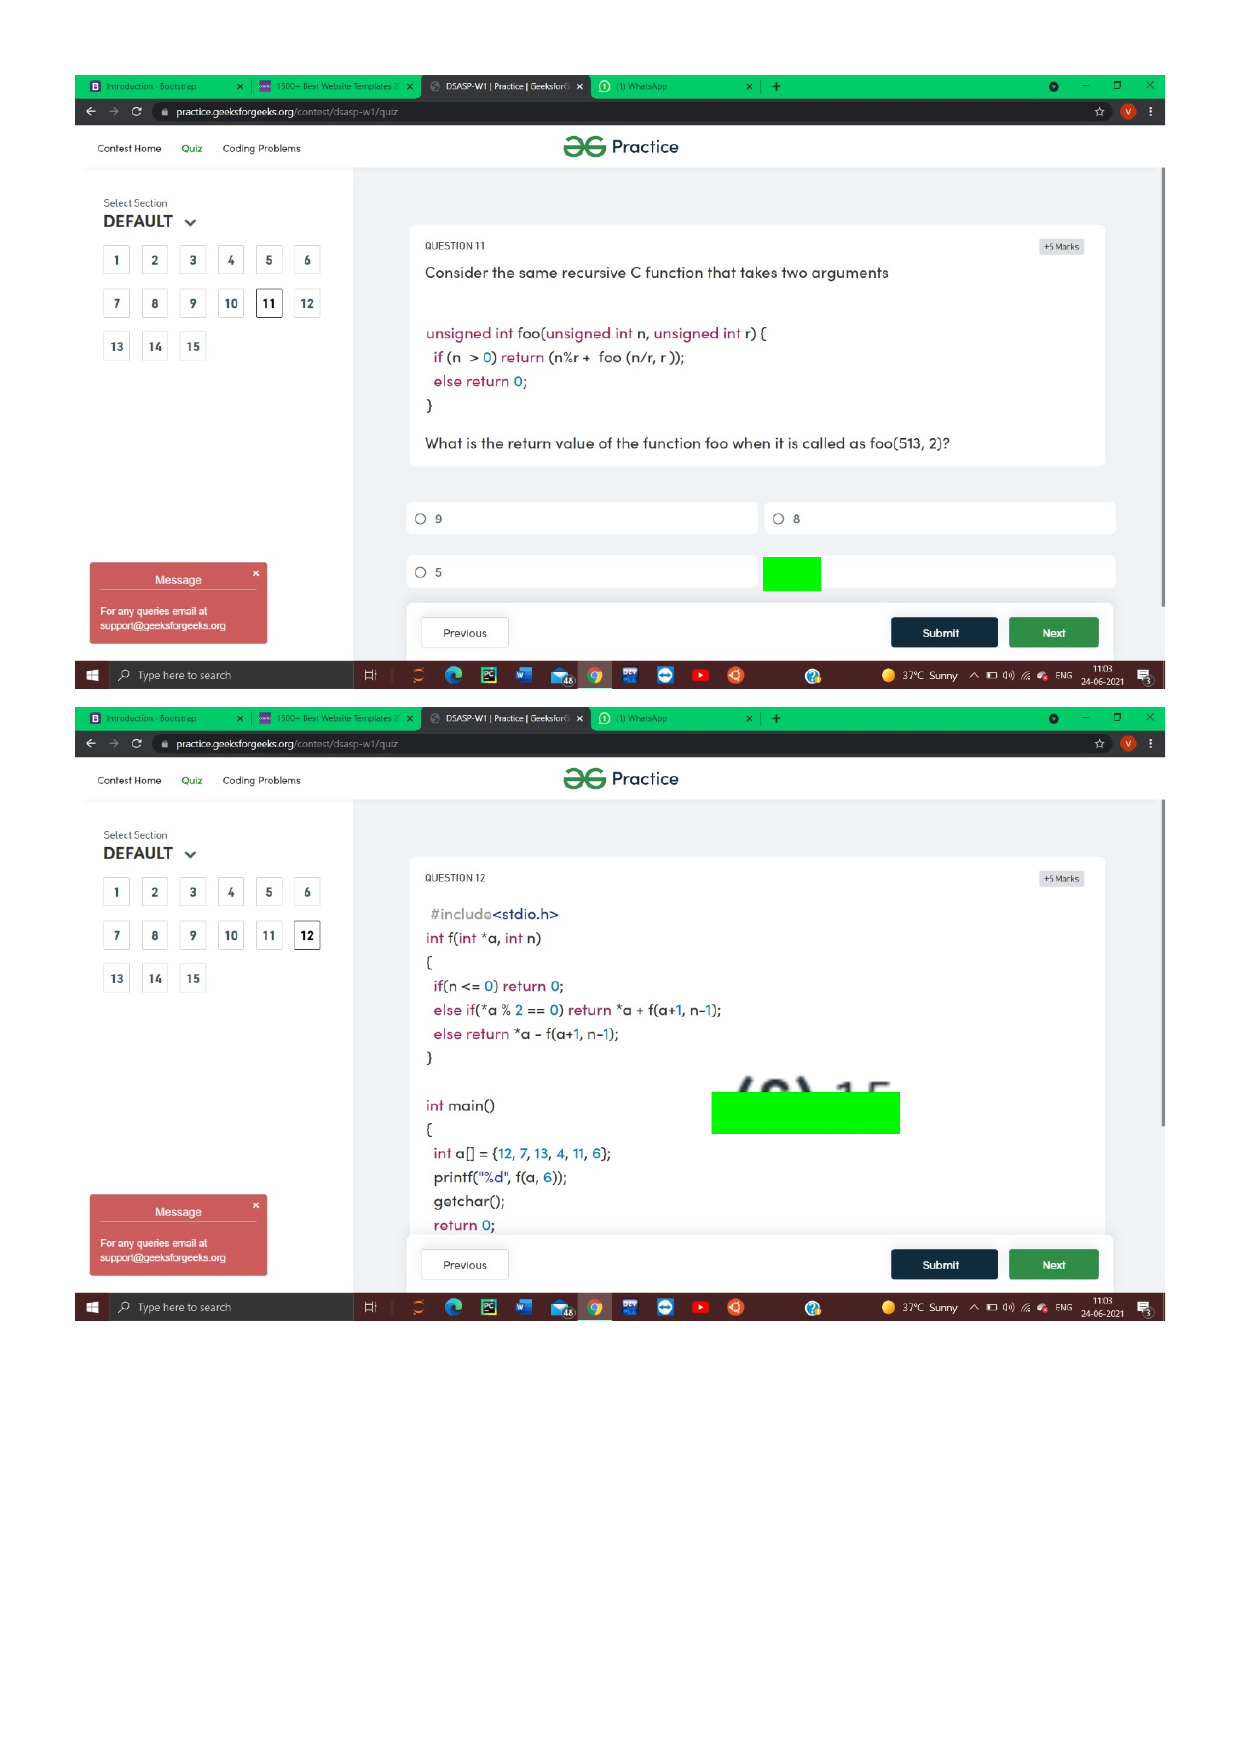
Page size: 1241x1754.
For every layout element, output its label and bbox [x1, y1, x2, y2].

picture [75, 75, 1166, 689]
picture [75, 707, 1166, 1321]
